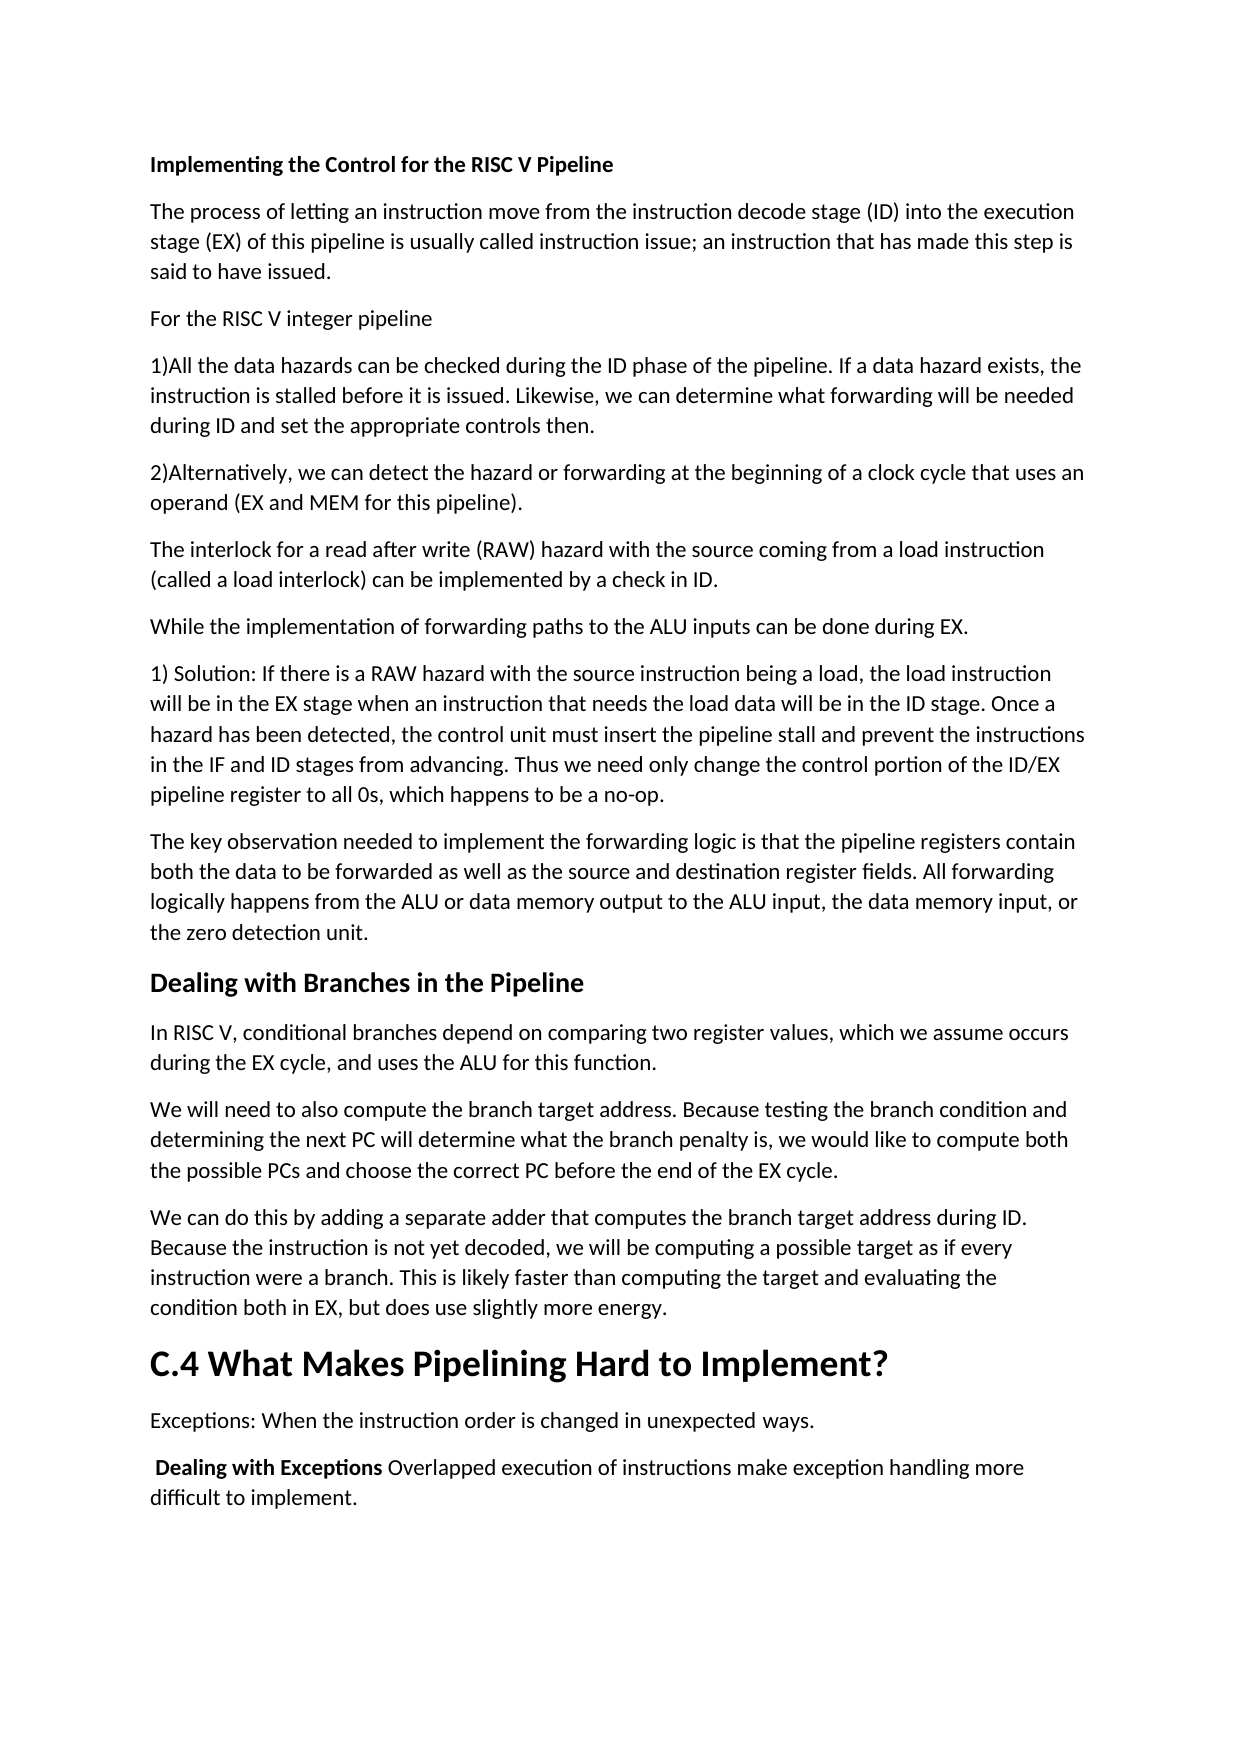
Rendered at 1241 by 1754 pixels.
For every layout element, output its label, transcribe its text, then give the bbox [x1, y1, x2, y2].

text C.4 What Makes Pipelining Hard to Implement? [150, 1340, 1090, 1386]
text Implementing the Control for the RISC V Pipeline [150, 150, 1090, 178]
text The interlock for a read after write (RAW) hazard with the source coming from a load instruction (called a load interlock) can be implemented by a check in ID. [150, 535, 1090, 594]
text We can do this by adding a separate adder that computes the branch target address during ID. Because the instruction is not yet decoded, we will be computing a possible target as if every instruction were a branch. This is likely faster than computing the target and evaluating the condition both in EX, but does use slightly more energy. [150, 1203, 1090, 1321]
text 1)All the data hazards can be checked during the ID phase of the pipeline. If a data hazard exists, the instruction is stalled before it is issued. Likewise, we can determine what forwarding will be needed during ID and set the appropriate controls then. [150, 351, 1090, 439]
text The key observation needed to implement the forwarding logic is that the pipeline registers contain both the data to be forwarded as well as the source and destination register fields. All forwarding logically happens from the ALU or data memory output to the ALU input, the data memory input, or the zero detection unit. [150, 827, 1090, 946]
text Exceptions: When the instruction order is changed in unexpected ways. [150, 1406, 1090, 1434]
text In RISC V, conditional branches depend on comparing two register values, which we assume occurs during the EX cycle, and uses the ALU for this function. [150, 1018, 1090, 1077]
text We will need to also compute the branch target address. Because testing the branch condition and determining the next PC will determine what the branch penalty is, we would like to compute both the possible PCs and choose the correct PC before the end of the EX cycle. [150, 1095, 1090, 1184]
text 1) Solution: If there is a RAW hazard with the source instruction being a load, the load instruction will be in the EX stage when an instruction that needs the load data will be in the ID stage. Once a hazard has been detected, the control unit must insert the pipeline stall and prevent the instructions in the IF and ID stages from advancing. Thus we need only change the control portion of the ID/EX pipeline register to all 0s, which happens to be a no-op. [150, 659, 1090, 808]
text While the implementation of forwarding paths to the ALU inputs can be done during EX. [150, 612, 1090, 641]
text Dealing with Branches in the Pipeline [150, 964, 1090, 999]
text Dealing with Exceptions Overlapped execution of instructions make exception handling more difficult to implement. [150, 1453, 1090, 1511]
text 2)Alternatively, we can detect the hazard or forwarding at the beginning of a clock cycle that uses an operand (EX and MEM for this pipeline). [150, 458, 1090, 517]
text The process of letting an instruction move from the instruction decode stage (ID) into the execution stage (EX) of this pipeline is usually called instruction issue; an instruction that has made this step is said to have issued. [150, 197, 1090, 285]
text For the RISC V integer pipeline [150, 304, 1090, 332]
